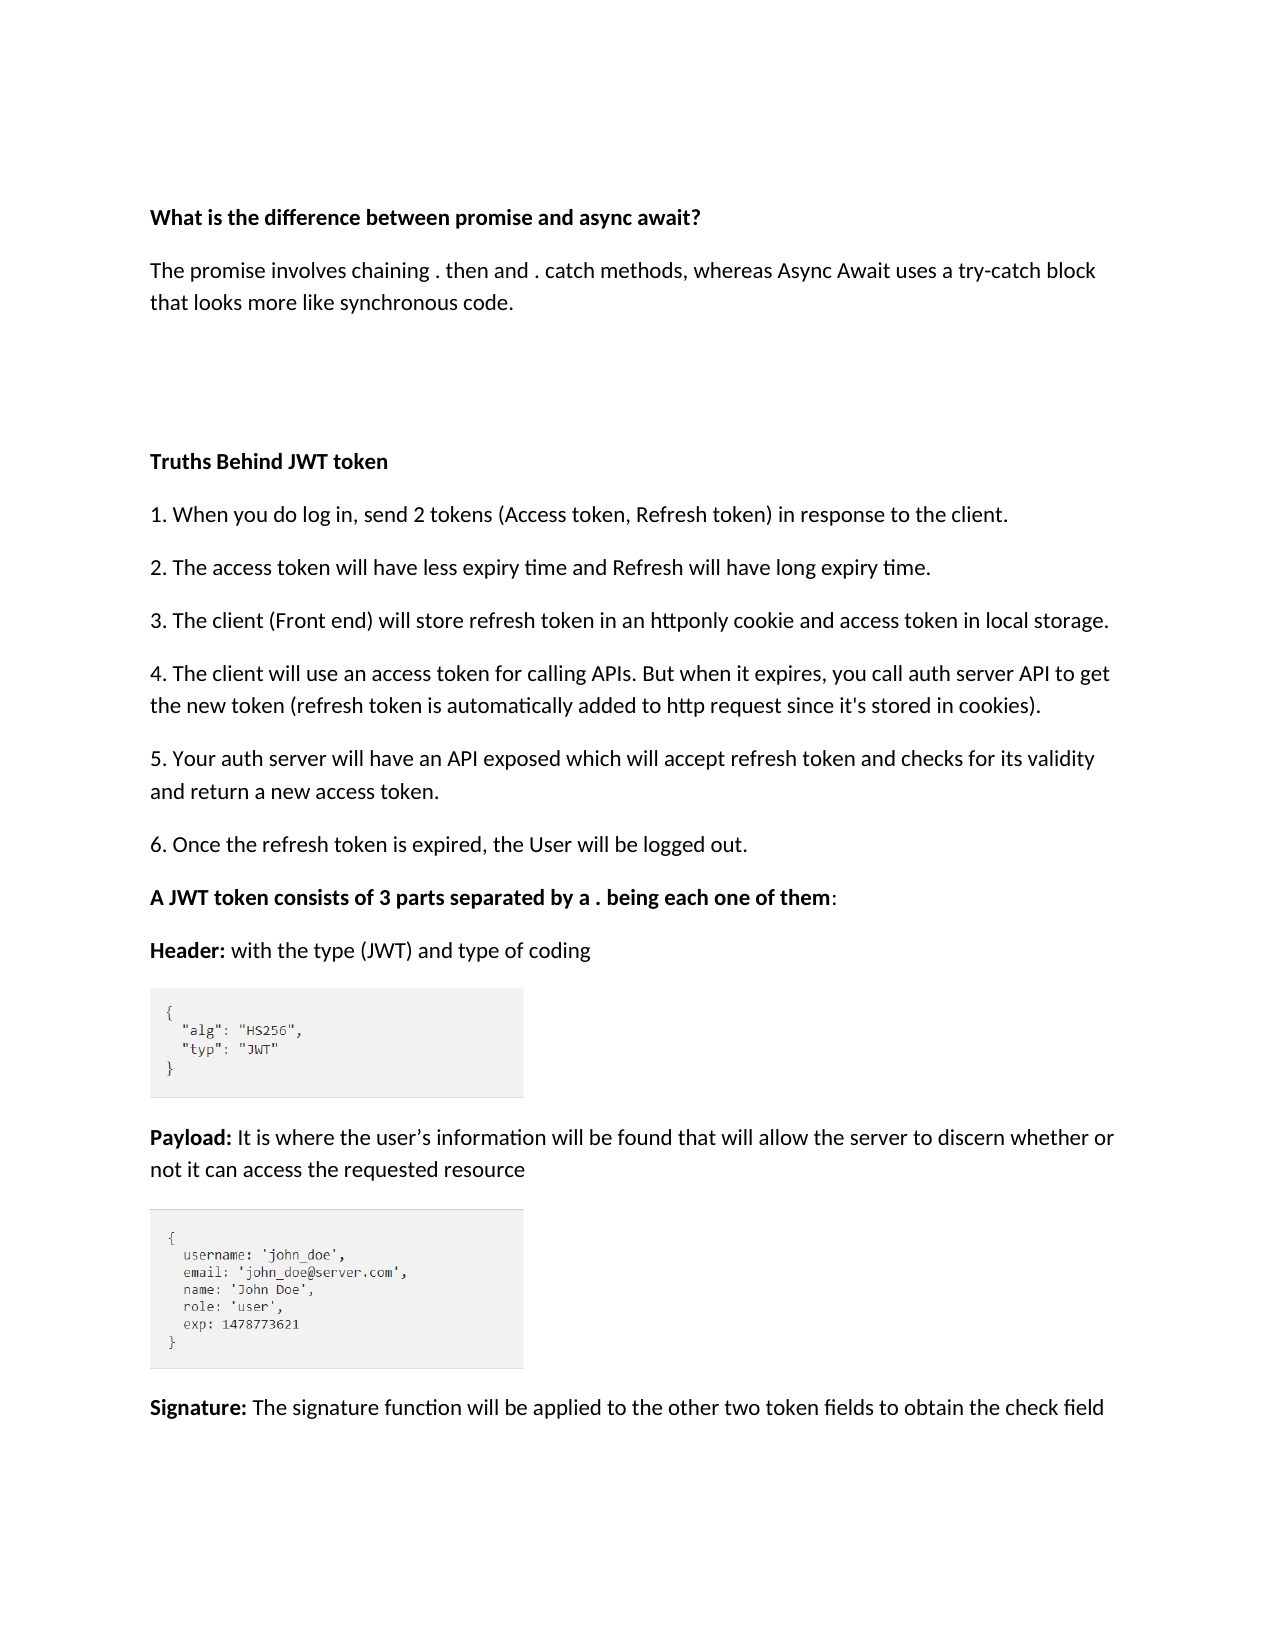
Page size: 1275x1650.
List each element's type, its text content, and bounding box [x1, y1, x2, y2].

text Payload: It is where the user’s information will be found that will allow the server to discern whether or not it can access the requested resource [150, 1123, 1125, 1183]
picture [150, 988, 524, 1098]
text 4. The client will use an access token for calling APIs. But when it expires, you call auth server API to get the new token (refresh token is automatically added to http request since it's stored in cookies). [150, 659, 1125, 719]
text The promise involves chaining . then and . catch methods, whereas Async Await uses a try-catch block that looks more like synchronous code. [150, 256, 1125, 316]
text 5. Your auth server will have an API exposed which will accept refresh token and checks for its validity and return a new access token. [150, 744, 1125, 805]
text What is the difference between promise and async await? [150, 203, 1125, 231]
text 1. When you do log in, send 2 tokens (Access token, Refresh token) in response to the client. [150, 500, 1125, 528]
text 2. The access token will have less expiry time and Refresh will have long expiry time. [150, 553, 1125, 581]
text Header: with the type (JWT) and type of coding [150, 936, 1125, 964]
text Signature: The signature function will be applied to the other two token fields to obtain the check field [150, 1393, 1125, 1421]
text Truths Behind JWT token [150, 447, 1125, 475]
text A JWT token consists of 3 parts separated by a . being each one of them: [150, 883, 1125, 911]
text 3. The client (Front end) will store refresh token in an httponly cookie and access token in local storage. [150, 606, 1125, 634]
picture [150, 1208, 524, 1369]
text 6. Once the refresh token is expired, the User will be logged out. [150, 830, 1125, 858]
